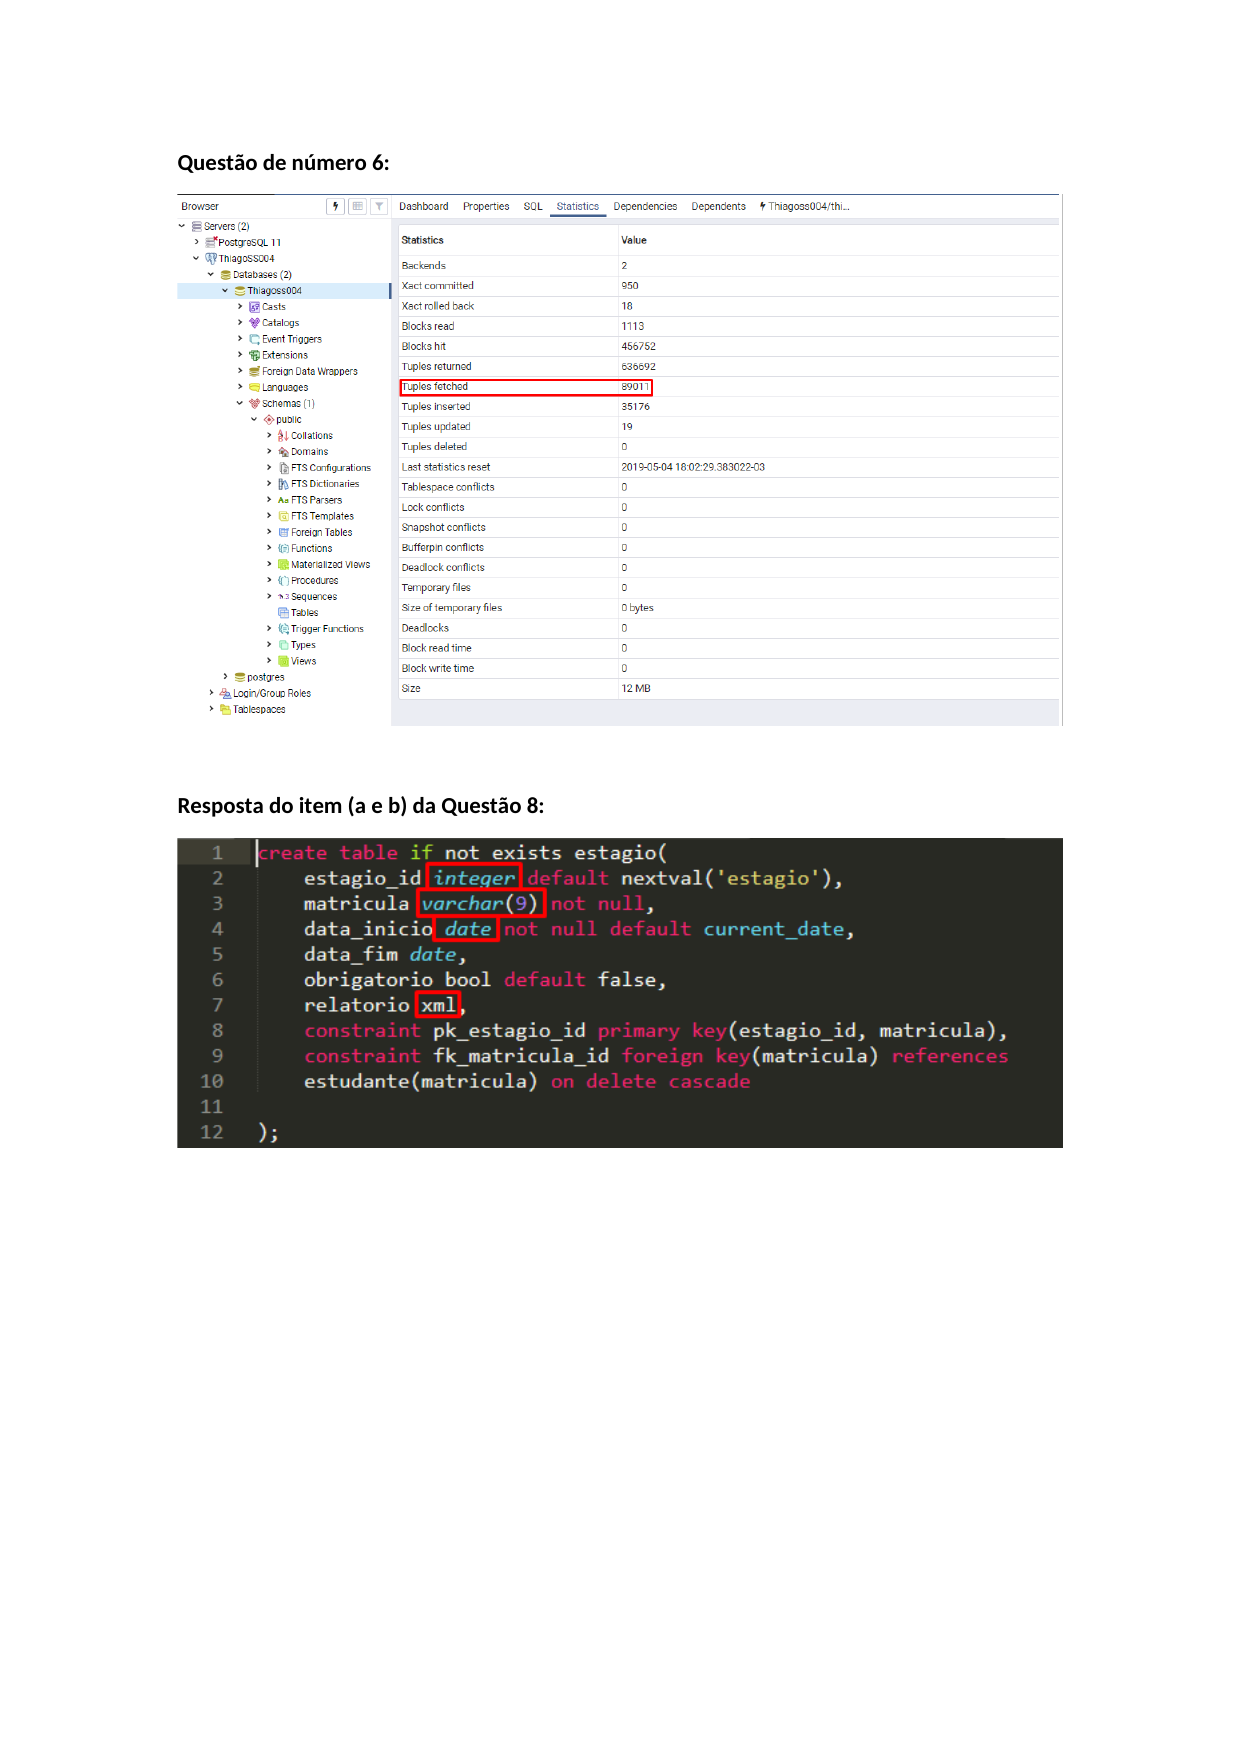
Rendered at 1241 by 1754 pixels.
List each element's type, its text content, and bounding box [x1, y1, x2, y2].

picture [177, 194, 1063, 726]
picture [177, 838, 1063, 1148]
text Resposta do item (a e b) da Questão 8: [177, 792, 1063, 819]
text Questão de número 6: [177, 148, 1063, 176]
